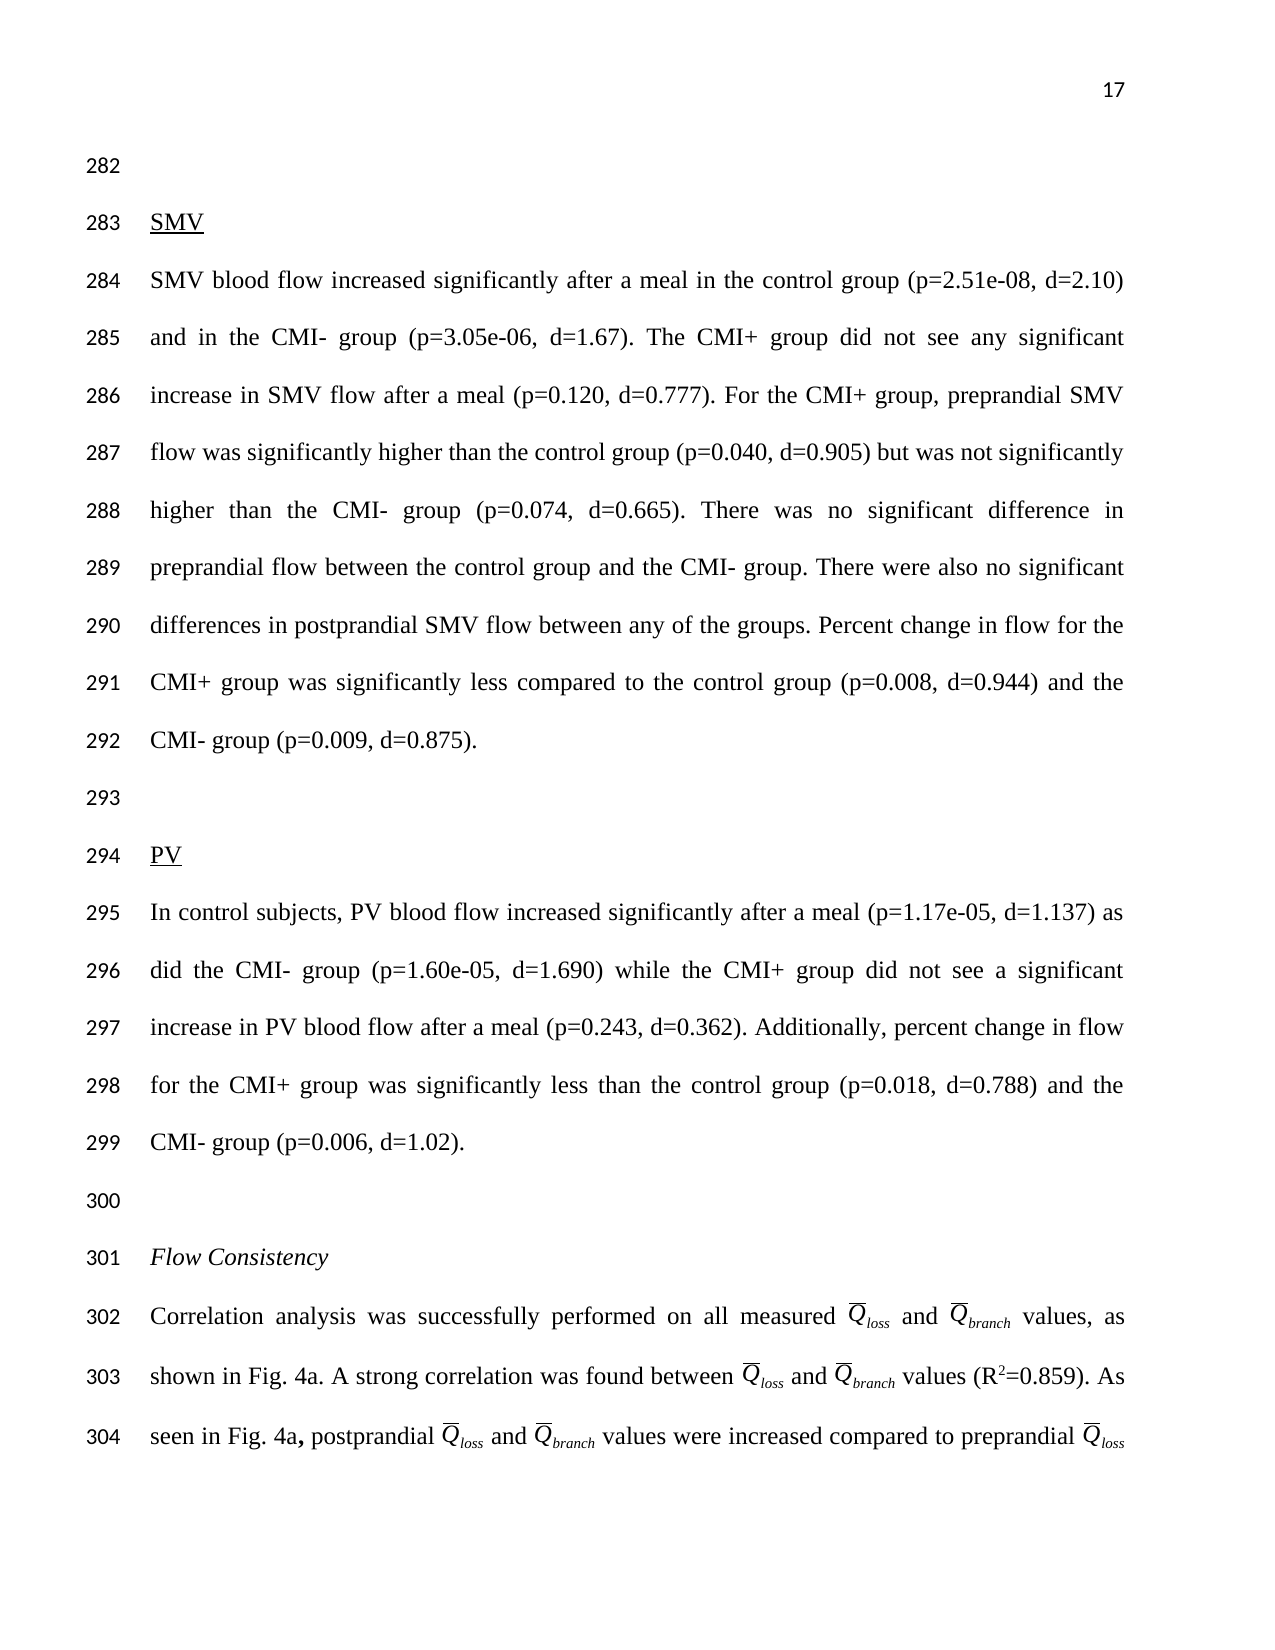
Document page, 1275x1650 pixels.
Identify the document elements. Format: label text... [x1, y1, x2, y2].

text SMV [150, 207, 1125, 236]
text Flow Consistency [150, 1242, 1125, 1271]
text In control subjects, PV blood flow increased significantly after a meal (p=1.17e-05, d=1.137) as did the CMI- group (p=1.60e-05, d=1.690) while the CMI+ group did not see a significant increase in PV blood flow after a meal (p=0.243, d=0.362). Additionally, percent change in flow for the CMI+ group was significantly less than the control group (p=0.018, d=0.788) and the CMI- group (p=0.006, d=1.02). [150, 897, 1125, 1156]
text SMV blood flow increased significantly after a meal in the control group (p=2.51e-08, d=2.10) and in the CMI- group (p=3.05e-06, d=1.67). The CMI+ group did not see any significant increase in SMV flow after a meal (p=0.120, d=0.777). For the CMI+ group, preprandial SMV flow was significantly higher than the control group (p=0.040, d=0.905) but was not significantly higher than the CMI- group (p=0.074, d=0.665). There was no significant difference in preprandial flow between the control group and the CMI- group. There were also no significant differences in postprandial SMV flow between any of the groups. Percent change in flow for the CMI+ group was significantly less compared to the control group (p=0.008, d=0.944) and the CMI- group (p=0.009, d=0.875). [150, 265, 1125, 754]
text PV [150, 840, 1125, 869]
